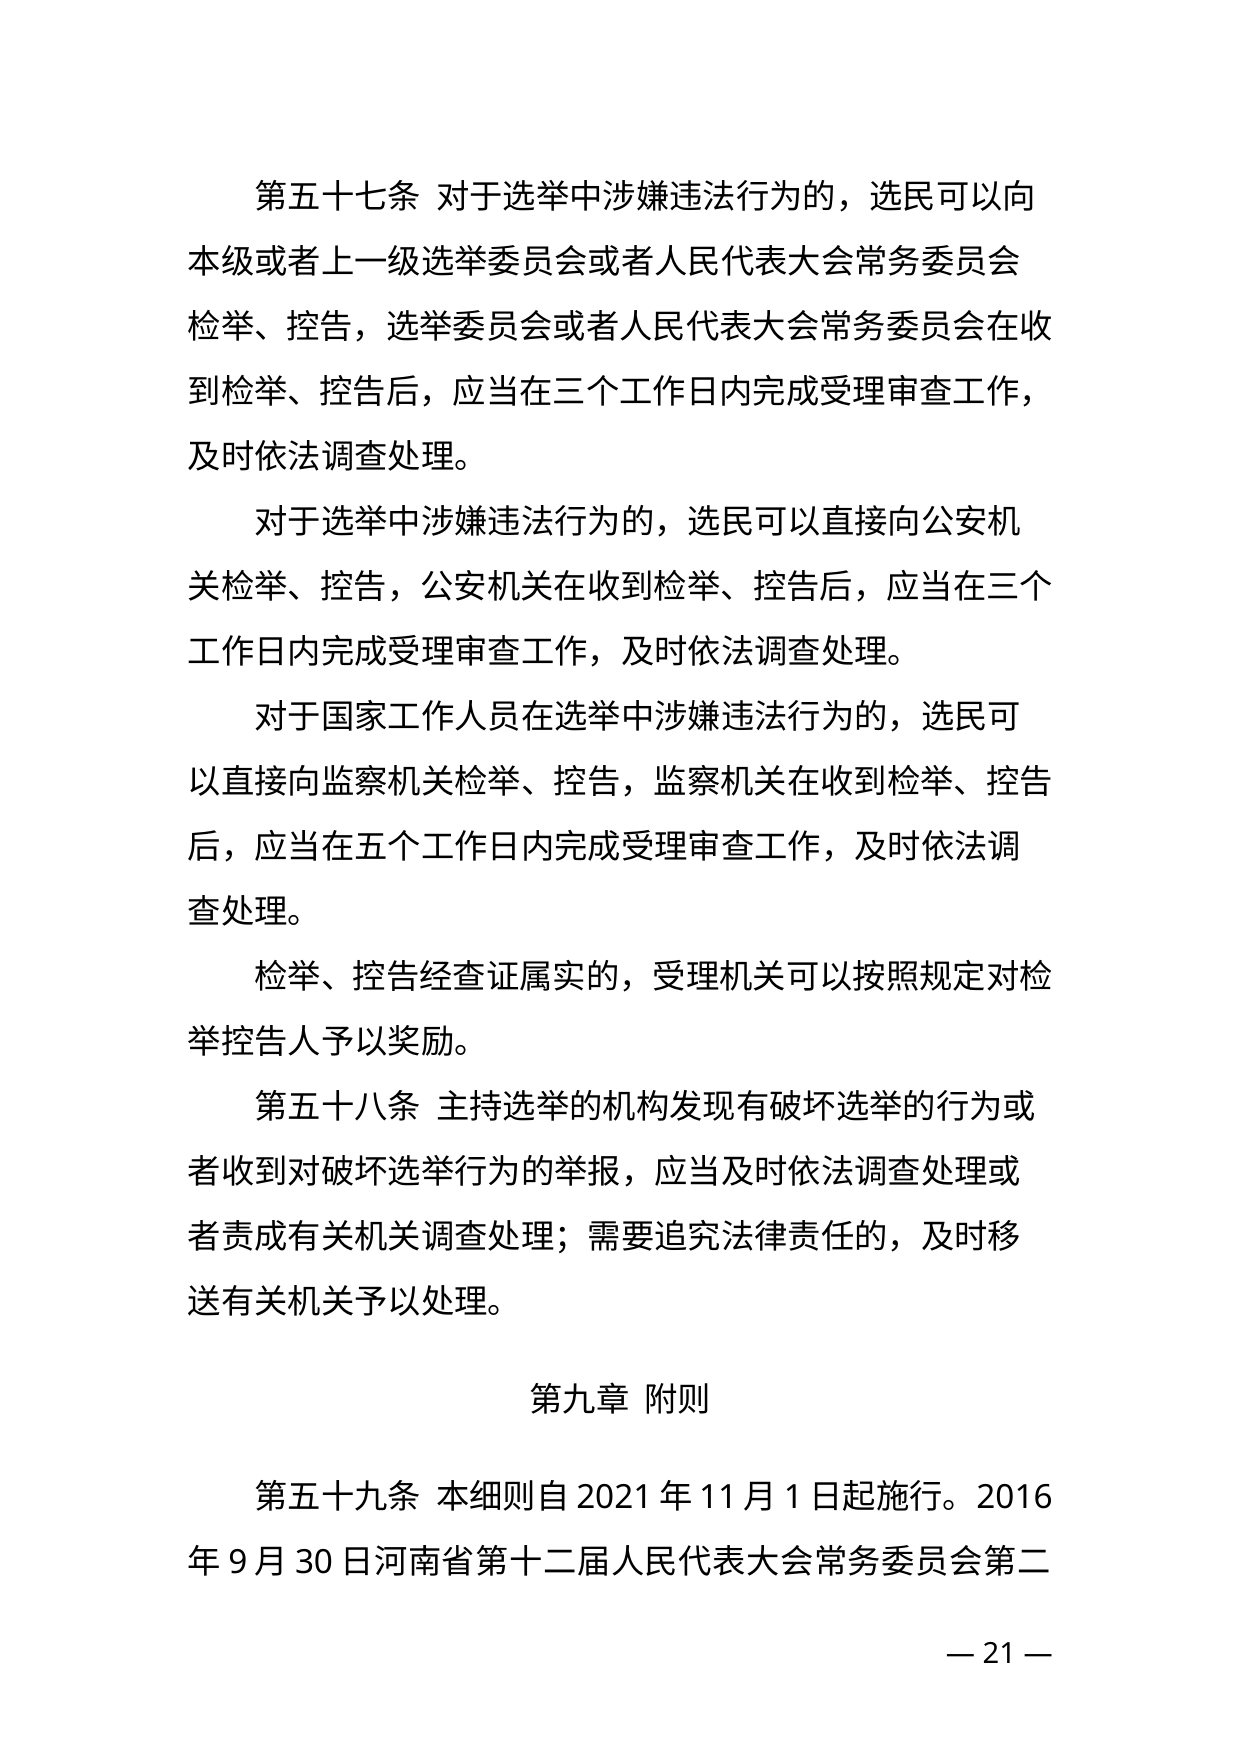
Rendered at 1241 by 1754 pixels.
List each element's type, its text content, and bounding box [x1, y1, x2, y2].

text 以本条第一款所列违法行为当选的，其当选无效。 [187, 942, 1053, 1007]
text 对于选举中涉嫌违法行为的，选民可以直接向公安机关检举、控告，公安机关在收到检举、控告后，应当在三个工作日内完成受理审查工作，及时依法调查处理。 [187, 1332, 1053, 1527]
text 国家工作人员有前款所列行为的，还应当由监察机关给予政务处分或者由所在机关、单位给予处分。 [187, 812, 1053, 942]
text （四）对于控告、检举选举中违法行为的人，或者对于提出要求罢免代表的人进行压制、报复的。 [187, 682, 1053, 812]
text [187, 162, 1053, 292]
text （二）以暴力、威胁、欺骗或者其他非法手段妨害选民和代表自由行使选举权和被选举权的； [187, 422, 1053, 552]
text （三）伪造选举文件、虚报选举票数或者有其他违法行为的； [187, 552, 1053, 682]
text 第五十七条 对于选举中涉嫌违法行为的，选民可以向本级或者上一级选举委员会或者人民代表大会常务委员会检举、控告，选举委员会或者人民代表大会常务委员会在收到检举、控告后，应当在三个工作日内完成受理审查工作，及时依法调查处理。 [187, 1007, 1053, 1332]
text （一）以金钱或者其他财物贿赂选民或者代表，妨害选民和代表自由行使选举权和被选举权的； [187, 292, 1053, 422]
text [187, 1527, 1053, 1592]
